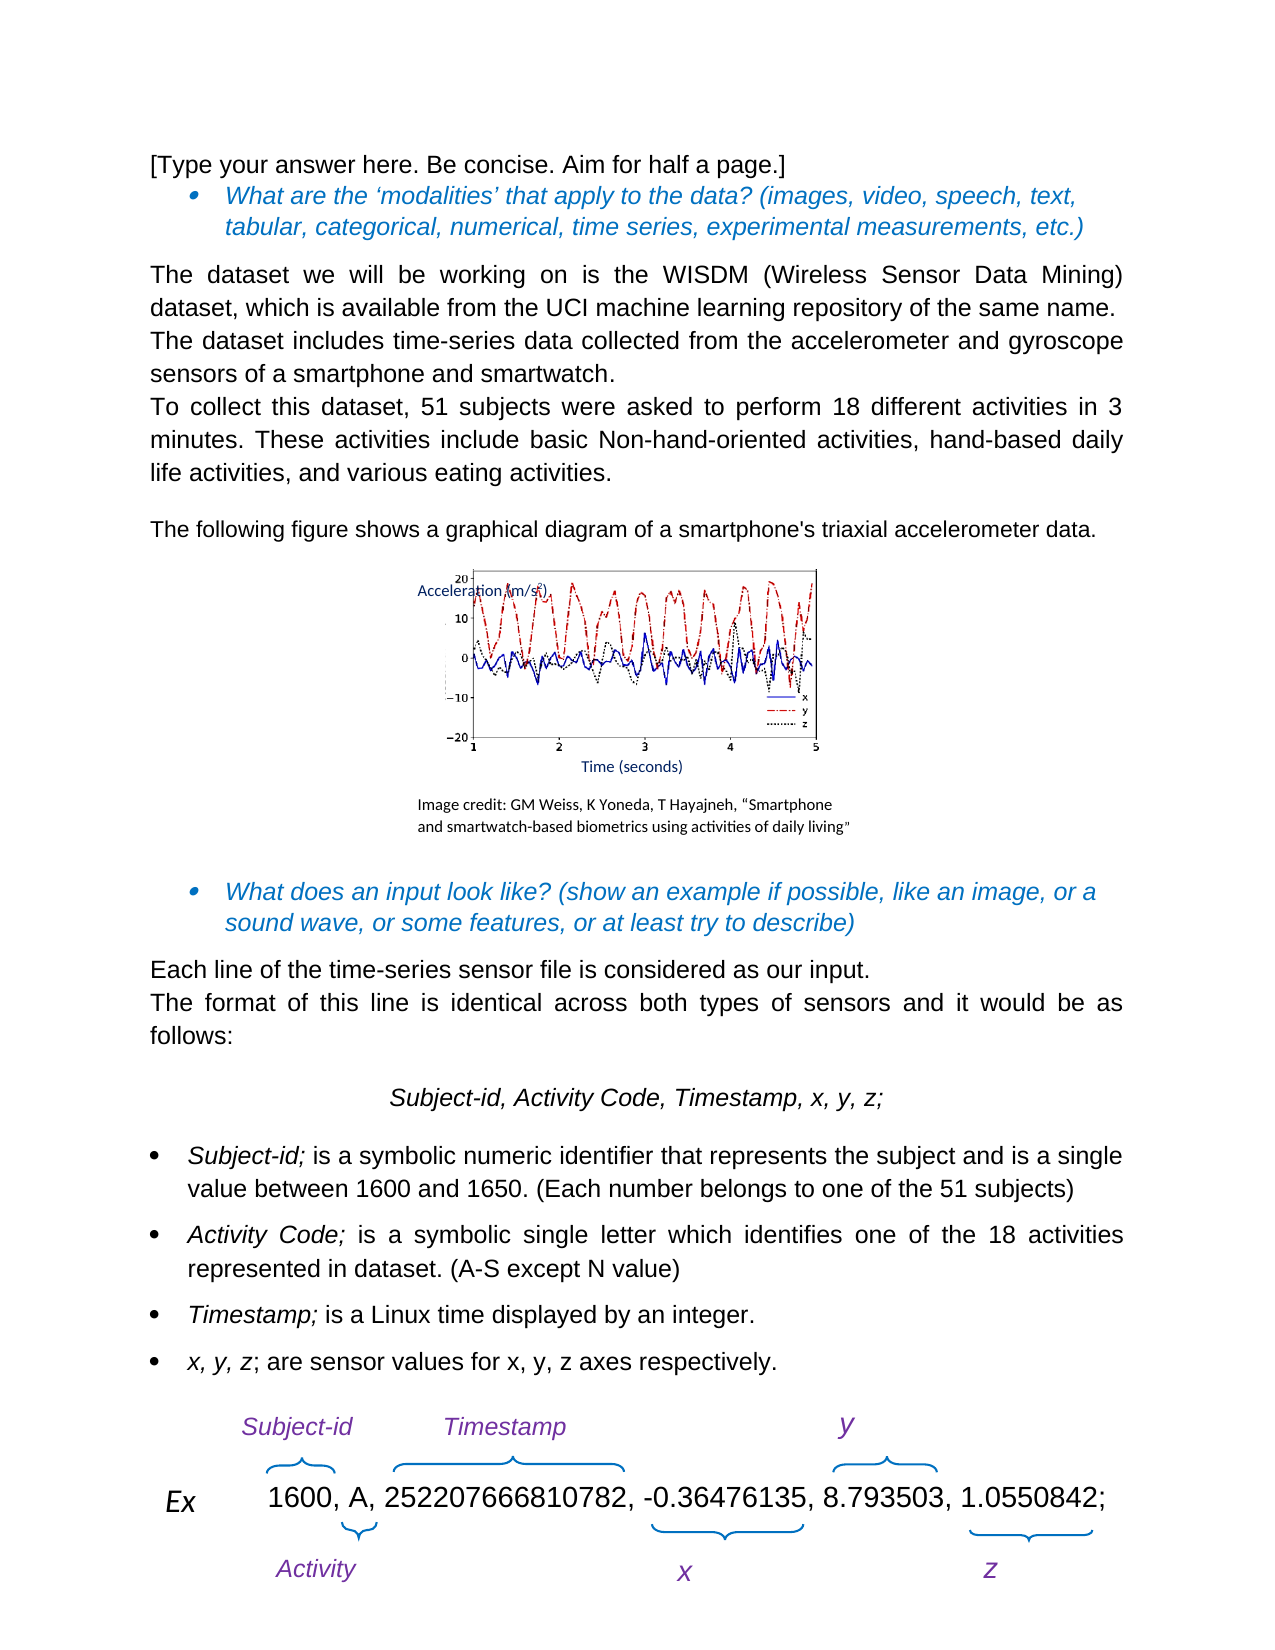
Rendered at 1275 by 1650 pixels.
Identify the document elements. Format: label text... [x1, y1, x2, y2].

text Each line of the time-series sensor file is considered as our input. [150, 955, 1125, 984]
list Timestamp; is a Linux time displayed by an integer. [150, 1300, 1125, 1329]
list Activity Code; is a symbolic single letter which identifies one of the 18 activities represented in dataset. (A-S except N value) [150, 1221, 1125, 1282]
text The dataset we will be working on is the WISDM (Wireless Sensor Data Mining) dataset, which is available from the UCI machine learning repository of the same name. [150, 260, 1125, 322]
list x, y, z; are sensor values for x, y, z axes respectively. [150, 1347, 1125, 1376]
text Subject-id, Activity Code, Timestamp, x, y, z; [150, 1083, 1125, 1112]
text The dataset includes time-series data collected from the accelerometer and gyroscope sensors of a smartphone and smartwatch. [150, 326, 1125, 388]
list Subject-id; is a symbolic numeric identifier that represents the subject and is a single value between 1600 and 1650. (Each number belongs to one of the 51 subjects) [150, 1141, 1125, 1202]
text To collect this dataset, 51 subjects were asked to perform 18 different activities in 3 minutes. These activities include basic Non-hand-oriented activities, hand-based daily life activities, and various eating activities. [150, 392, 1125, 487]
text The following figure shows a graphical diagram of a smartphone's triaxial accelerometer data. [150, 516, 1125, 542]
list What are the ‘modalities’ that apply to the data? (images, video, speech, text, tabular, categorical, numerical, time series, experimental measurements, etc.) [187, 181, 1125, 241]
list What does an input look like? (show an example if possible, like an image, or a sound wave, or some features, or at least try to describe) [187, 876, 1125, 936]
list [Type your answer here. Be concise. Aim for half a page.] [150, 150, 1125, 179]
text The format of this line is identical across both types of sensors and it would be as follows: [150, 988, 1125, 1050]
